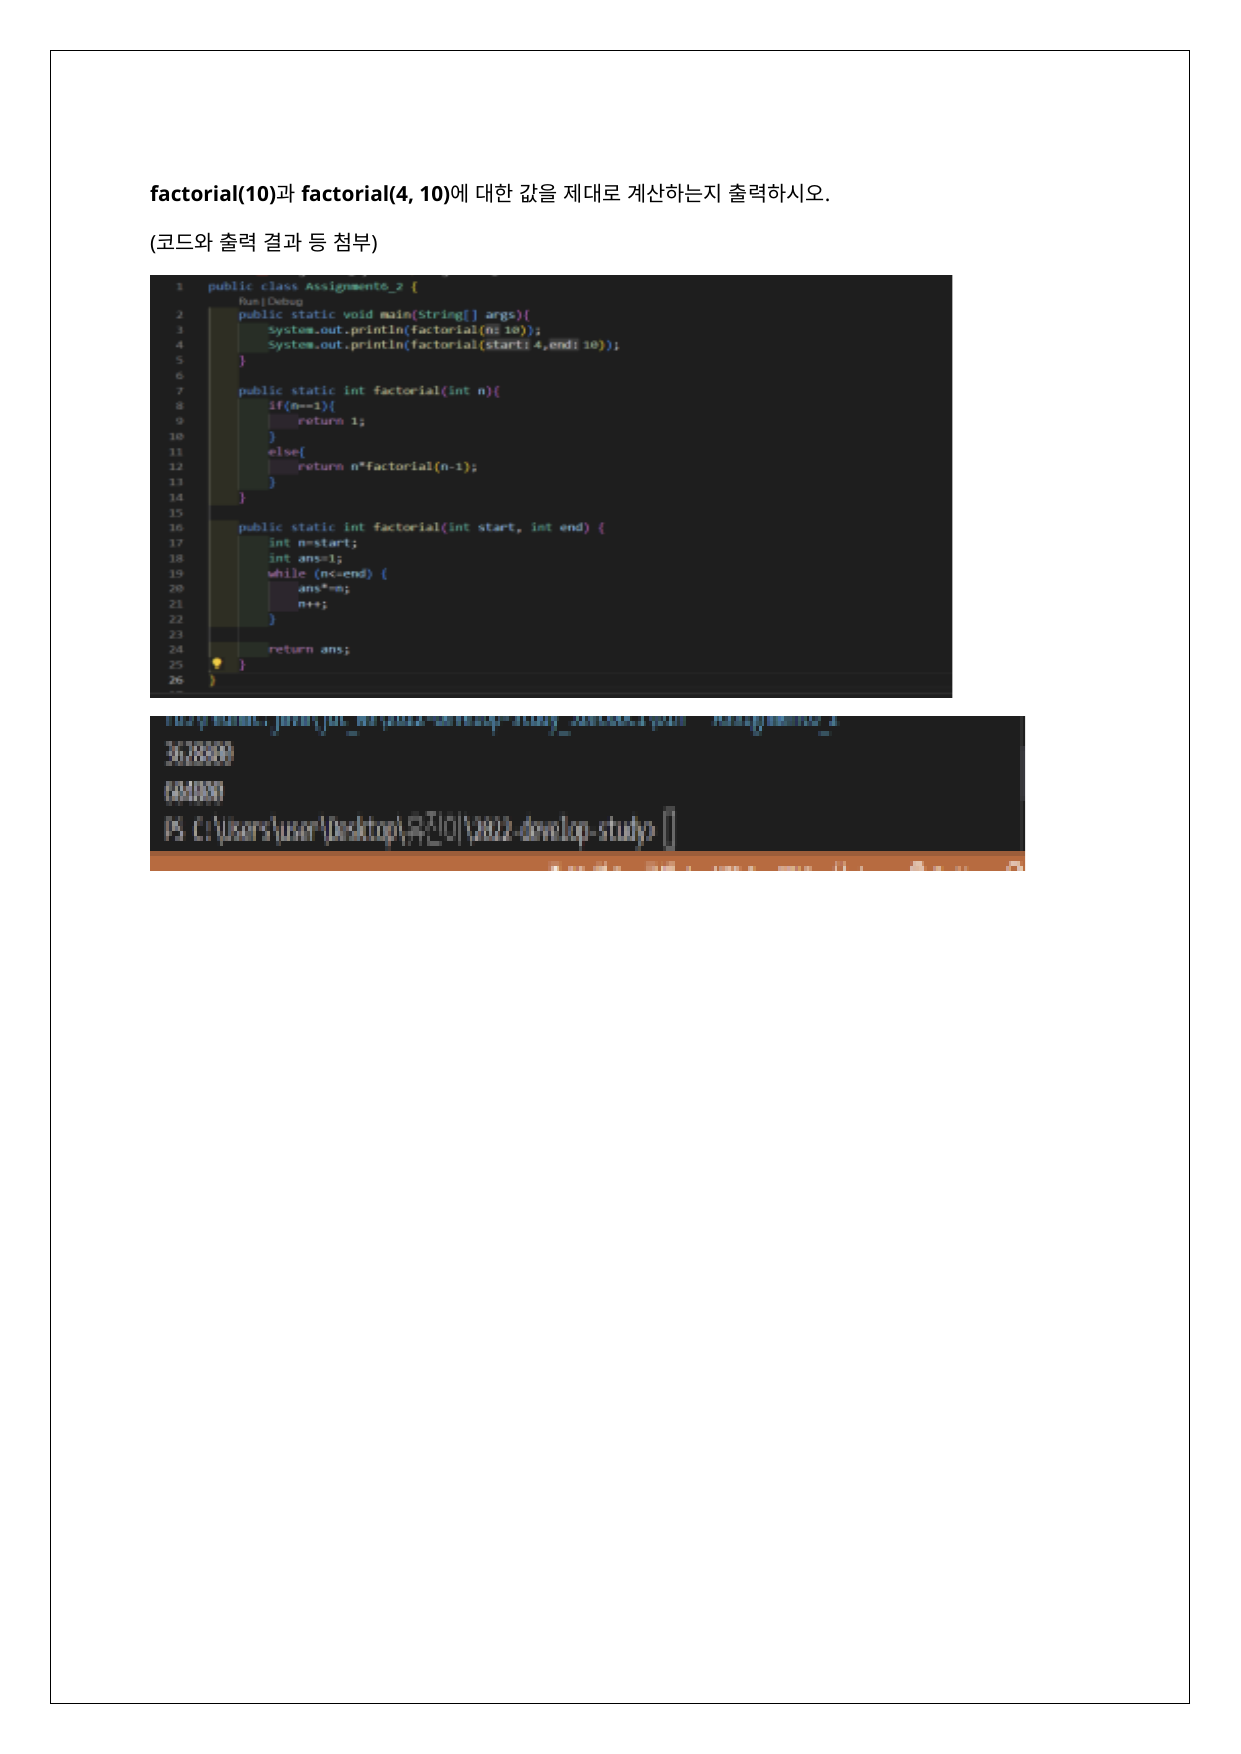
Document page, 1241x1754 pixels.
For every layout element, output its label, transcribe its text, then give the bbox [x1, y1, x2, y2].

text factorial(10)과 factorial(4, 10)에 대한 값을 제대로 계산하는지 출력하시오. [150, 177, 1090, 207]
text (코드와 출력 결과 등 첨부) [150, 226, 1090, 257]
picture [150, 275, 953, 698]
picture [150, 716, 1025, 871]
